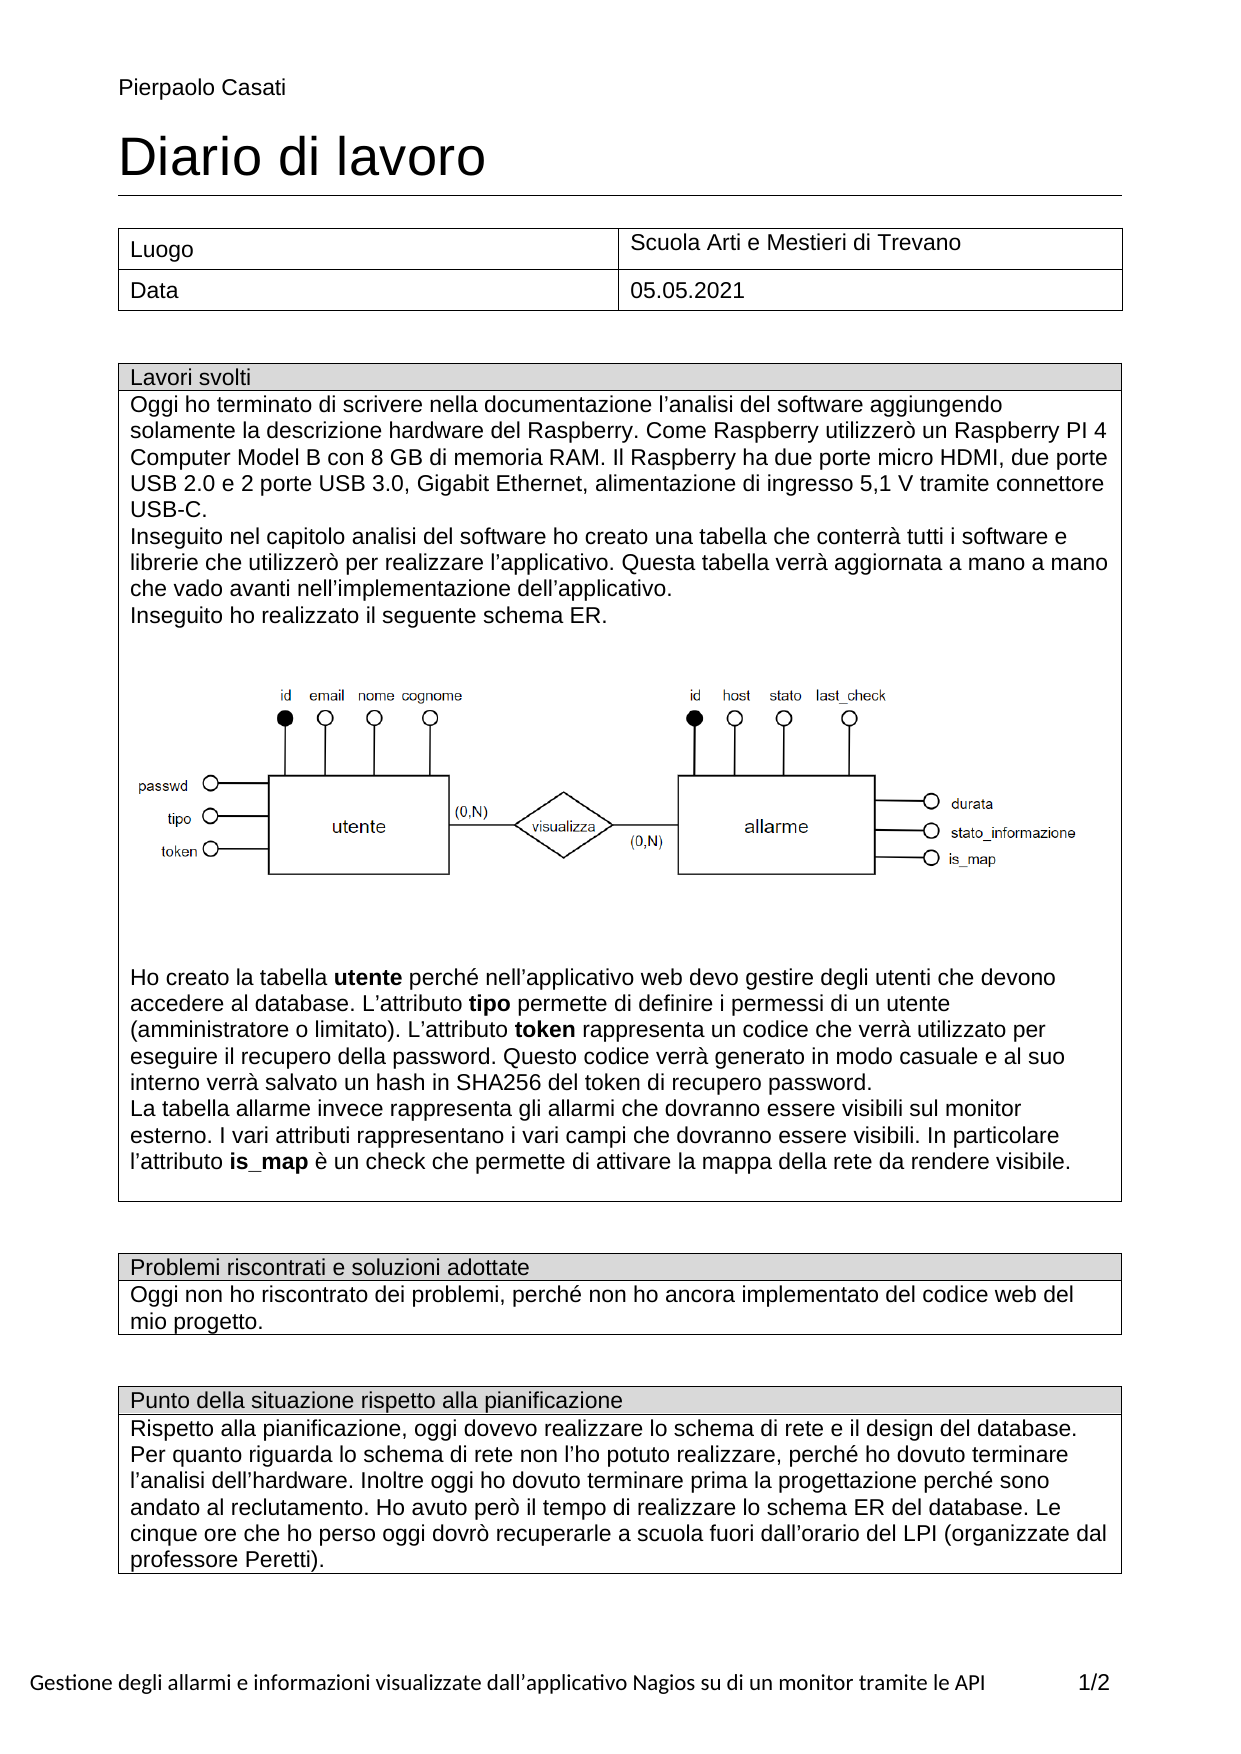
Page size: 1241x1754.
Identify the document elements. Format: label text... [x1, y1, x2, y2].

table_header Scuola Arti e Mestieri di Trevano [619, 229, 1122, 269]
table_header Punto della situazione rispetto alla pianificazione [119, 1387, 1121, 1413]
table_cell Rispetto alla pianificazione, oggi dovevo realizzare lo schema di rete e il design del database. Per quanto riguarda lo schema di rete non l’ho potuto realizzare, perché ho dovuto terminare l’analisi dell’hardware. Inoltre oggi ho dovuto terminare prima la progettazione perché sono andato al reclutamento. Ho avuto però il tempo di realizzare lo schema ER del database. Le cinque ore che ho perso oggi dovrò recuperarle a scuola fuori dall’orario del LPI (organizzate dal professore Peretti). [119, 1415, 1121, 1573]
table_cell 05.05.2021 [619, 270, 1122, 310]
table_cell Oggi ho terminato di scrivere nella documentazione l’analisi del software aggiungendo solamente la descrizione hardware del Raspberry. Come Raspberry utilizzerò un Raspberry PI 4 Computer Model B con 8 GB di memoria RAM. Il Raspberry ha due porte micro HDMI, due porte USB 2.0 e 2 porte USB 3.0, Gigabit Ethernet, alimentazione di ingresso 5,1 V tramite connettore USB-C. Inseguito nel capitolo analisi del software ho creato una tabella che conterrà tutti i software e librerie che utilizzerò per realizzare l’applicativo. Questa tabella verrà aggiornata a mano a mano che vado avanti nell’implementazione dell’applicativo. Inseguito ho realizzato il seguente schema ER. Ho creato la tabella utente perché nell’applicativo web devo gestire degli utenti che devono accedere al database. L’attributo tipo permette di definire i permessi di un utente (amministratore o limitato). L’attributo token rappresenta un codice che verrà utilizzato per eseguire il recupero della password. Questo codice verrà generato in modo casuale e al suo interno verrà salvato un hash in SHA256 del token di recupero password. La tabella allarme invece rappresenta gli allarmi che dovranno essere visibili sul monitor esterno. I vari attributi rappresentano i vari campi che dovranno essere visibili. In particolare l’attributo is_map è un check che permette di attivare la mappa della rete da rendere visibile. [119, 391, 1121, 1201]
table_header Lavori svolti [119, 364, 1121, 390]
picture [129, 654, 1097, 938]
table_header Luogo [119, 229, 618, 269]
table_header Problemi riscontrati e soluzioni adottate [119, 1254, 1121, 1280]
table_cell Oggi non ho riscontrato dei problemi, perché non ho ancora implementato del codice web del mio progetto. [119, 1281, 1121, 1334]
title Diario di lavoro [118, 125, 1122, 195]
table_cell Data [119, 270, 618, 310]
